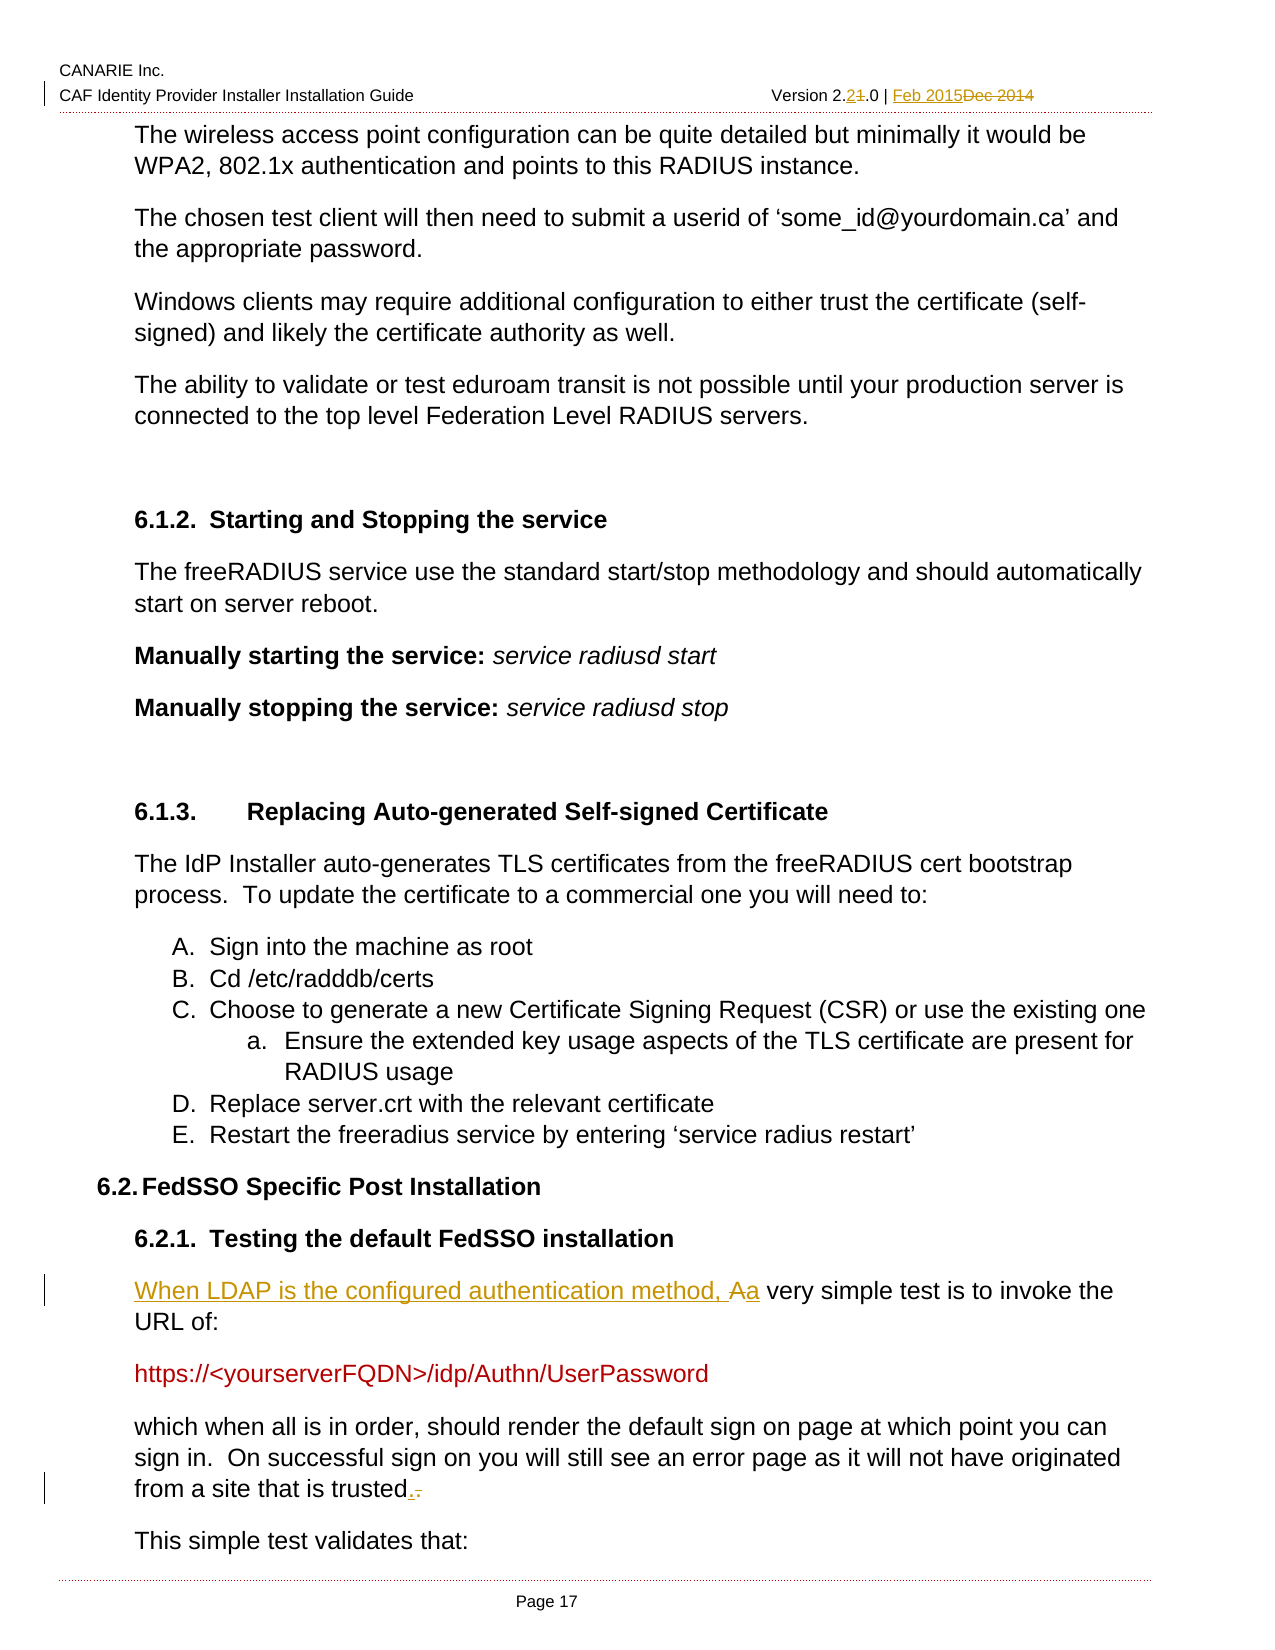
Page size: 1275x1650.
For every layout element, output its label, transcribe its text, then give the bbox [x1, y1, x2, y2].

text Manually stopping the service: service radiusd stop [134, 691, 1152, 722]
text This simple test validates that: [134, 1524, 1152, 1556]
list Cd /etc/radddb/certs [172, 962, 1152, 993]
subtitle Starting and Stopping the service [134, 504, 1152, 535]
subtitle Replacing Auto-generated Self-signed Certificate [134, 795, 1152, 827]
list Choose to generate a new Certificate Signing Request (CSR) or use the existing one [172, 993, 1152, 1024]
text very simple test is to invoke the URL of: [134, 1274, 1152, 1337]
text The IdP Installer auto-generates TLS certificates from the freeRADIUS cert bootstrap process. To update the certificate to a commercial one you will need to: [134, 847, 1152, 910]
list Ensure the extended key usage aspects of the TLS certificate are present for RADIUS usage [247, 1024, 1152, 1087]
text which when all is in order, should render the default sign on page at which point you can sign in. On successful sign on you will still see an error page as it will not have originated from a site that is trusted [134, 1410, 1152, 1504]
text The wireless access point configuration can be quite detailed but minimally it would be WPA2, 802.1x authentication and points to this RADIUS instance. [134, 118, 1152, 181]
list Replace server.crt with the relevant certificate [172, 1087, 1152, 1118]
text Windows clients may require additional configuration to either trust the certificate (self-signed) and likely the certificate authority as well. [134, 285, 1152, 347]
subtitle Testing the default FedSSO installation [134, 1222, 1152, 1254]
subtitle FedSSO Specific Post Installation [97, 1170, 1152, 1202]
list Sign into the machine as root [172, 931, 1152, 962]
text https://<yourserverFQDN>/idp/Authn/UserPassword [134, 1358, 1152, 1389]
list Restart the freeradius service by entering ‘service radius restart’ [172, 1118, 1152, 1149]
text The chosen test client will then need to submit a userid of ‘some_id@yourdomain.ca’ and the appropriate password. [134, 202, 1152, 264]
text Manually starting the service: service radiusd start [134, 639, 1152, 670]
text The freeRADIUS service use the standard start/stop methodology and should automatically start on server reboot. [134, 556, 1152, 618]
text The ability to validate or test eduroam transit is not possible until your production server is connected to the top level Federation Level RADIUS servers. [134, 368, 1152, 431]
